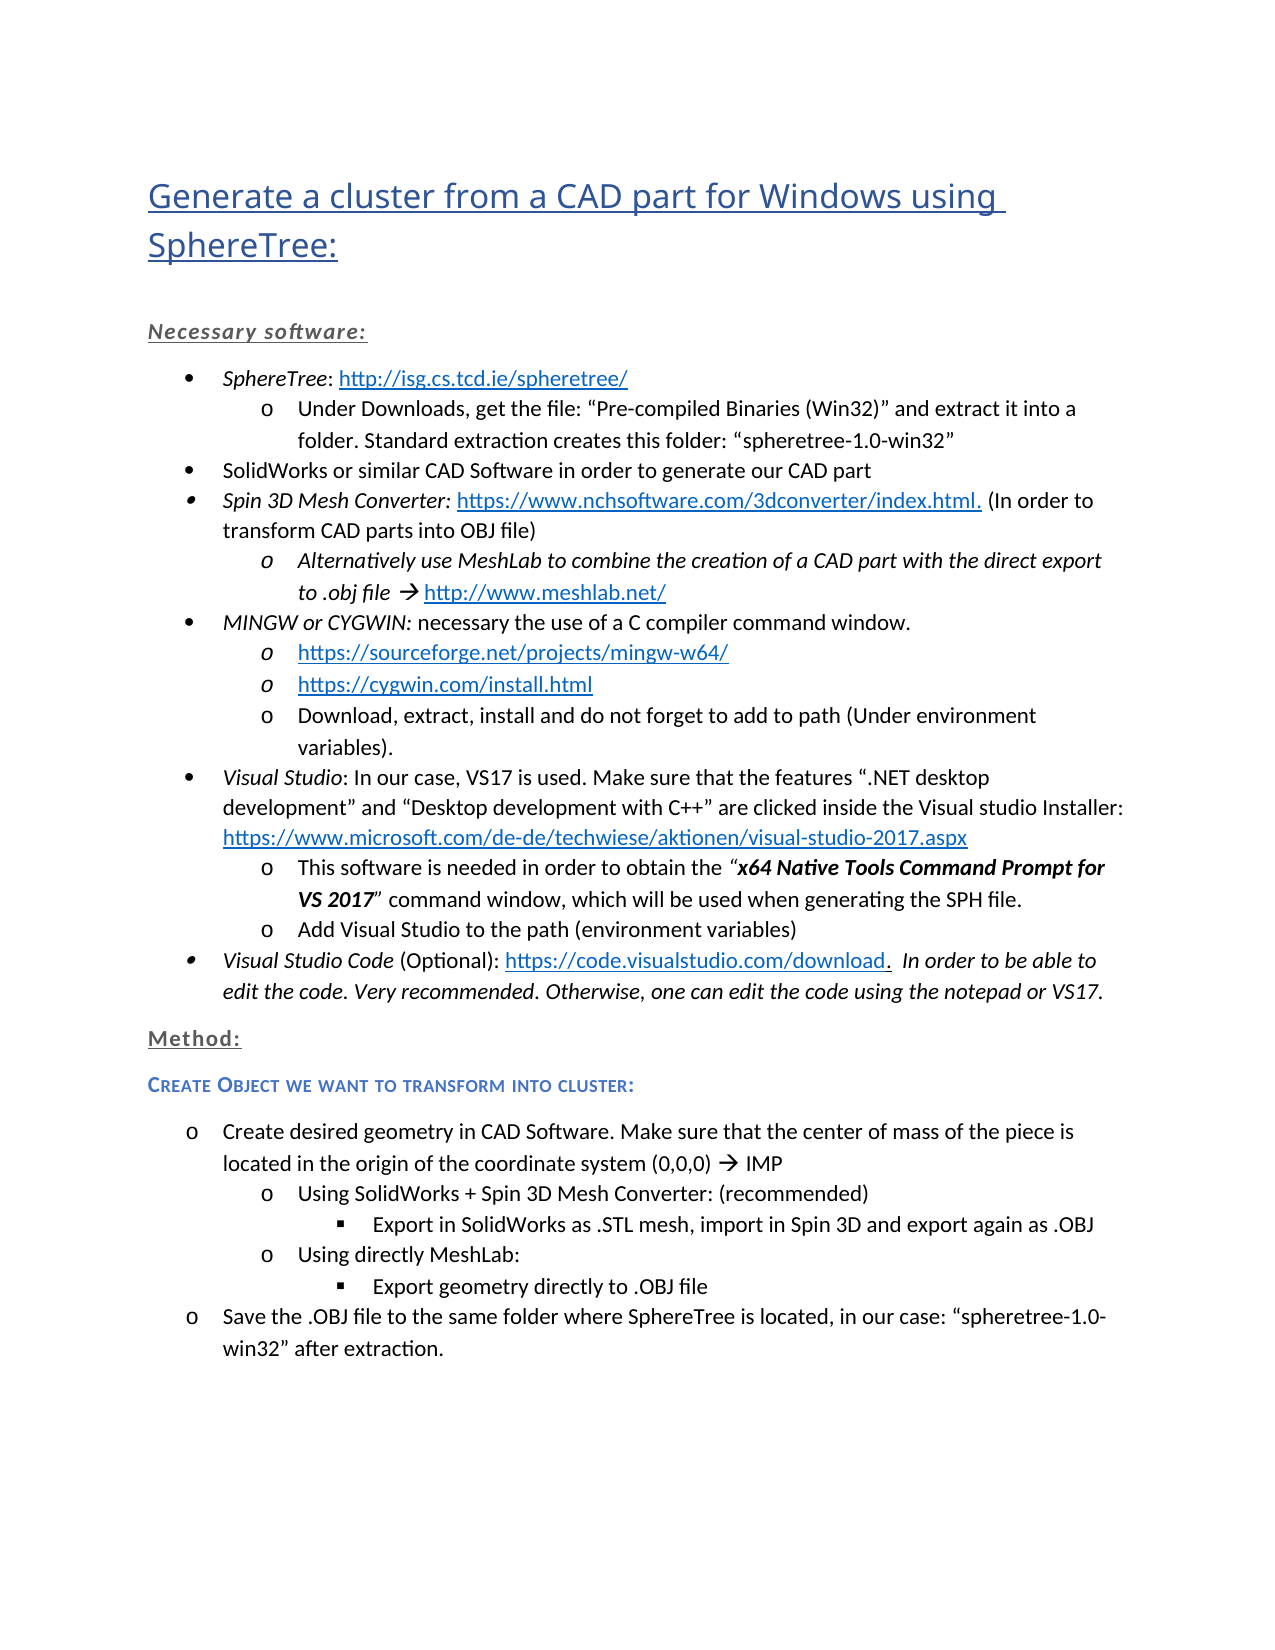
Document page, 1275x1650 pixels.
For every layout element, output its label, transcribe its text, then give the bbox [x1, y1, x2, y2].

list https://cygwin.com/install.html [260, 670, 1127, 699]
text Method: [148, 1024, 1127, 1052]
list Under Downloads, get the file: “Pre-compiled Binaries (Win32)” and extract it into a folder. Standard extraction creates this folder: “spheretree-1.0-win32” [260, 394, 1127, 454]
list Save the .OBJ file to the same folder where SphereTree is located, in our case: “spheretree-1.0-win32” after extraction. [185, 1302, 1127, 1362]
list Download, extract, install and do not forget to add to path (Under environment variables). [260, 701, 1127, 761]
list This software is needed in order to obtain the “x64 Native Tools Command Prompt for VS 2017” command window, which will be used when generating the SPH file. [260, 853, 1127, 913]
list Export geometry directly to .OBJ file [335, 1272, 1127, 1300]
list Using SolidWorks + Spin 3D Mesh Converter: (recommended) [260, 1179, 1127, 1208]
list Visual Studio: In our case, VS17 is used. Make sure that the features “.NET desktop development” and “Desktop development with C++” are clicked inside the Visual studio Installer: https://www.microsoft.com/de-de/techwiese/aktionen/visual-studio-2017.aspx [185, 763, 1127, 851]
list Create desired geometry in CAD Software. Make sure that the center of mass of the piece is located in the origin of the coordinate system (0,0,0) IMP [185, 1117, 1127, 1177]
subtitle Generate a cluster from a CAD part for Windows using SphereTree: [148, 173, 1127, 267]
text Create Object we want to transform into cluster: [148, 1071, 1127, 1098]
list SphereTree: http://isg.cs.tcd.ie/spheretree/ [185, 364, 1127, 392]
subtitle Necessary software: [148, 317, 1127, 345]
list MINGW or CYGWIN: necessary the use of a C compiler command window. [185, 608, 1127, 636]
list SolidWorks or similar CAD Software in order to generate our CAD part [185, 456, 1127, 484]
list https://sourceforge.net/projects/mingw-w64/ [260, 638, 1127, 668]
list Add Visual Studio to the path (environment variables) [260, 915, 1127, 944]
list Export in SolidWorks as .STL mesh, import in Spin 3D and export again as .OBJ [335, 1210, 1127, 1238]
list Alternatively use MeshLab to combine the creation of a CAD part with the direct export to .obj file http://www.meshlab.net/ [260, 547, 1127, 606]
list Using directly MeshLab: [260, 1241, 1127, 1270]
list Visual Studio Code (Optional): https://code.visualstudio.com/download. In order to be able to edit the code. Very recommended. Otherwise, one can edit the code using the notepad or VS17. [185, 947, 1127, 1005]
list Spin 3D Mesh Converter: https://www.nchsoftware.com/3dconverter/index.html. (In order to transform CAD parts into OBJ file) [185, 486, 1127, 544]
